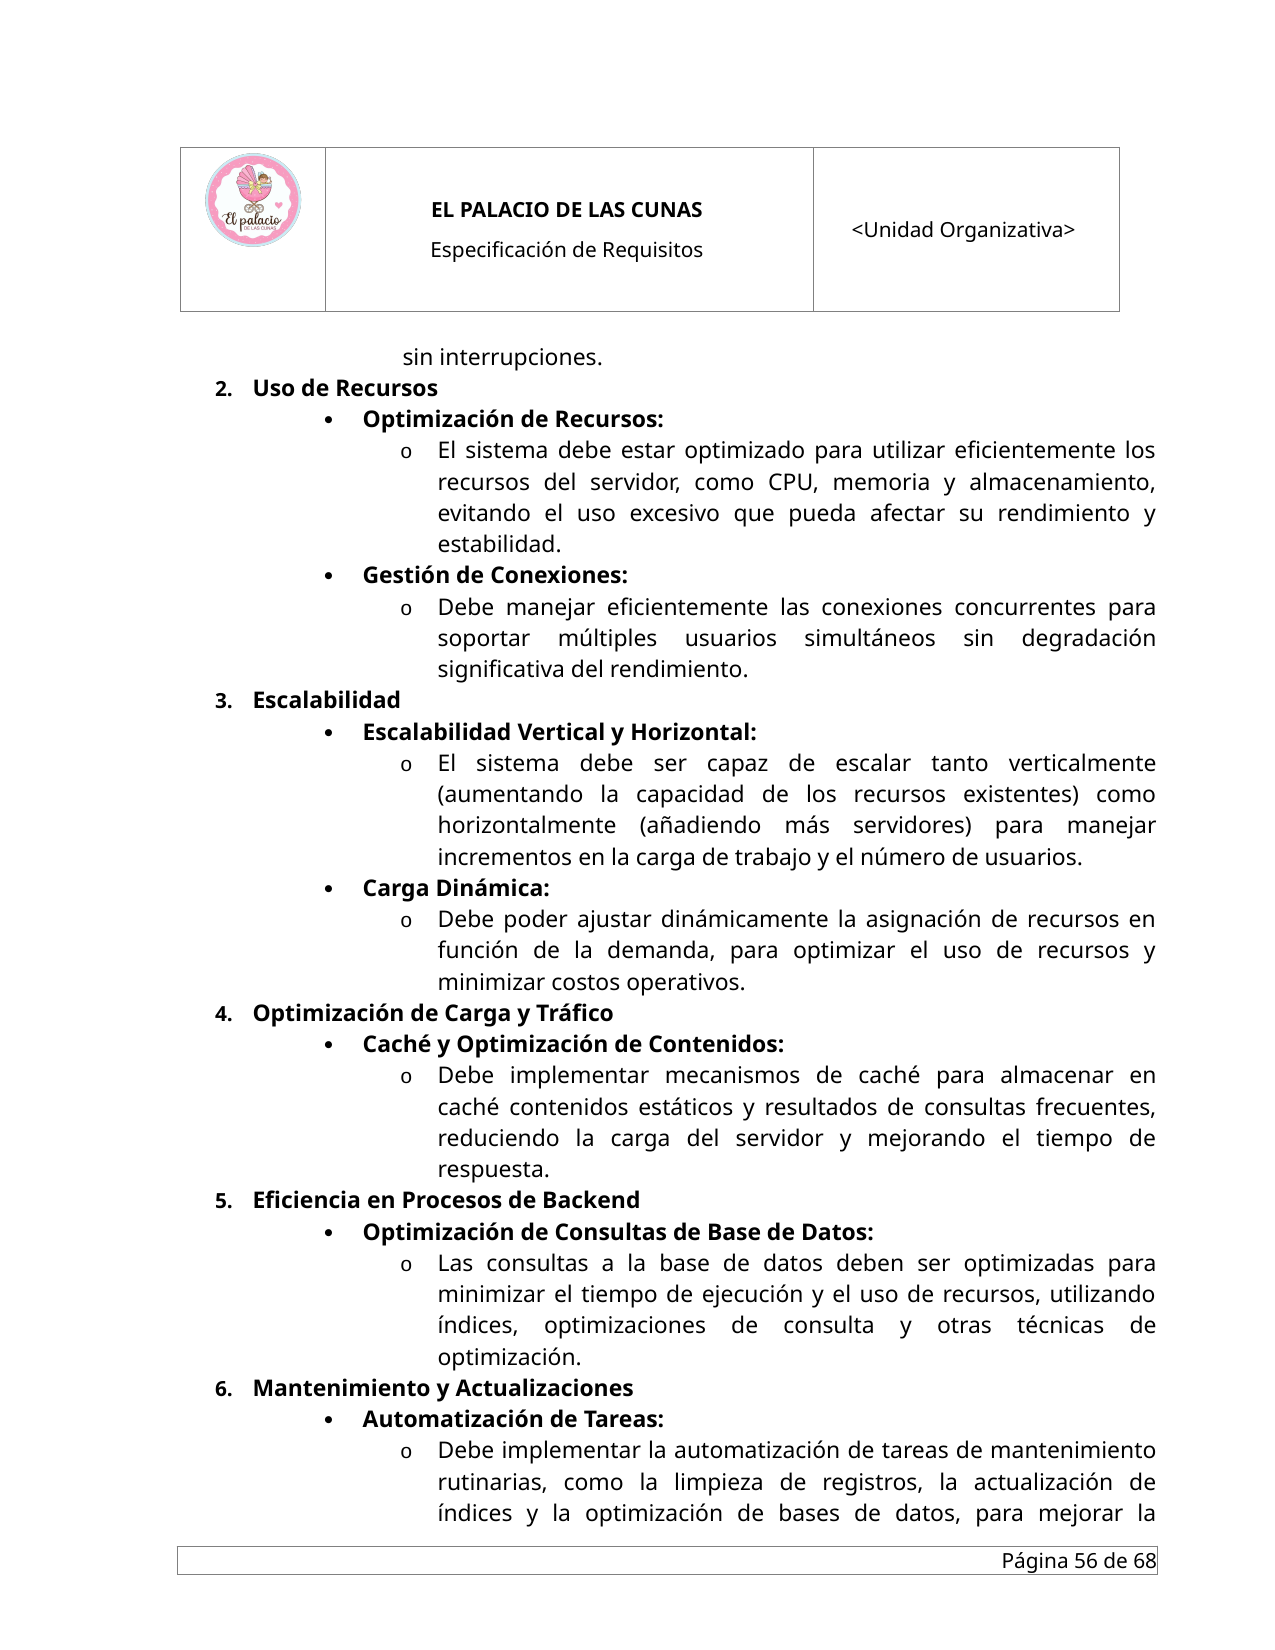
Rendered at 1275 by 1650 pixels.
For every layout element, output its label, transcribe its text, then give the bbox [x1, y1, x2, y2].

list El sistema debe ser capaz de escalar tanto verticalmente (aumentando la capacidad de los recursos existentes) como horizontalmente (añadiendo más servidores) para manejar incrementos en la carga de trabajo y el número de usuarios. [400, 747, 1157, 872]
list Escalabilidad Vertical y Horizontal: [325, 715, 1157, 747]
list Optimización de Recursos: [325, 403, 1157, 434]
list Eficiencia en Procesos de Backend [215, 1184, 1157, 1215]
list Gestión de Conexiones: [325, 559, 1157, 590]
list Debe poder ajustar dinámicamente la asignación de recursos en función de la demanda, para optimizar el uso de recursos y minimizar costos operativos. [400, 903, 1157, 997]
list Automatización de Tareas: [325, 1403, 1157, 1434]
list Debe implementar mecanismos de caché para almacenar en caché contenidos estáticos y resultados de consultas frecuentes, reduciendo la carga del servidor y mejorando el tiempo de respuesta. [400, 1059, 1157, 1184]
list Uso de Recursos [215, 372, 1157, 403]
list Carga Dinámica: [325, 872, 1157, 903]
list Caché y Optimización de Contenidos: [325, 1028, 1157, 1059]
list El sistema debe estar optimizado para utilizar eficientemente los recursos del servidor, como CPU, memoria y almacenamiento, evitando el uso excesivo que pueda afectar su rendimiento y estabilidad. [400, 434, 1157, 559]
list Debe manejar eficientemente las conexiones concurrentes para soportar múltiples usuarios simultáneos sin degradación significativa del rendimiento. [400, 590, 1157, 684]
list Mantenimiento y Actualizaciones [215, 1372, 1157, 1403]
list Optimización de Consultas de Base de Datos: [325, 1215, 1157, 1247]
list Las consultas a la base de datos deben ser optimizadas para minimizar el tiempo de ejecución y el uso de recursos, utilizando índices, optimizaciones de consulta y otras técnicas de optimización. [400, 1247, 1157, 1372]
list Escalabilidad [215, 684, 1157, 715]
picture [203, 150, 303, 249]
list Optimización de Carga y Tráfico [215, 997, 1157, 1028]
